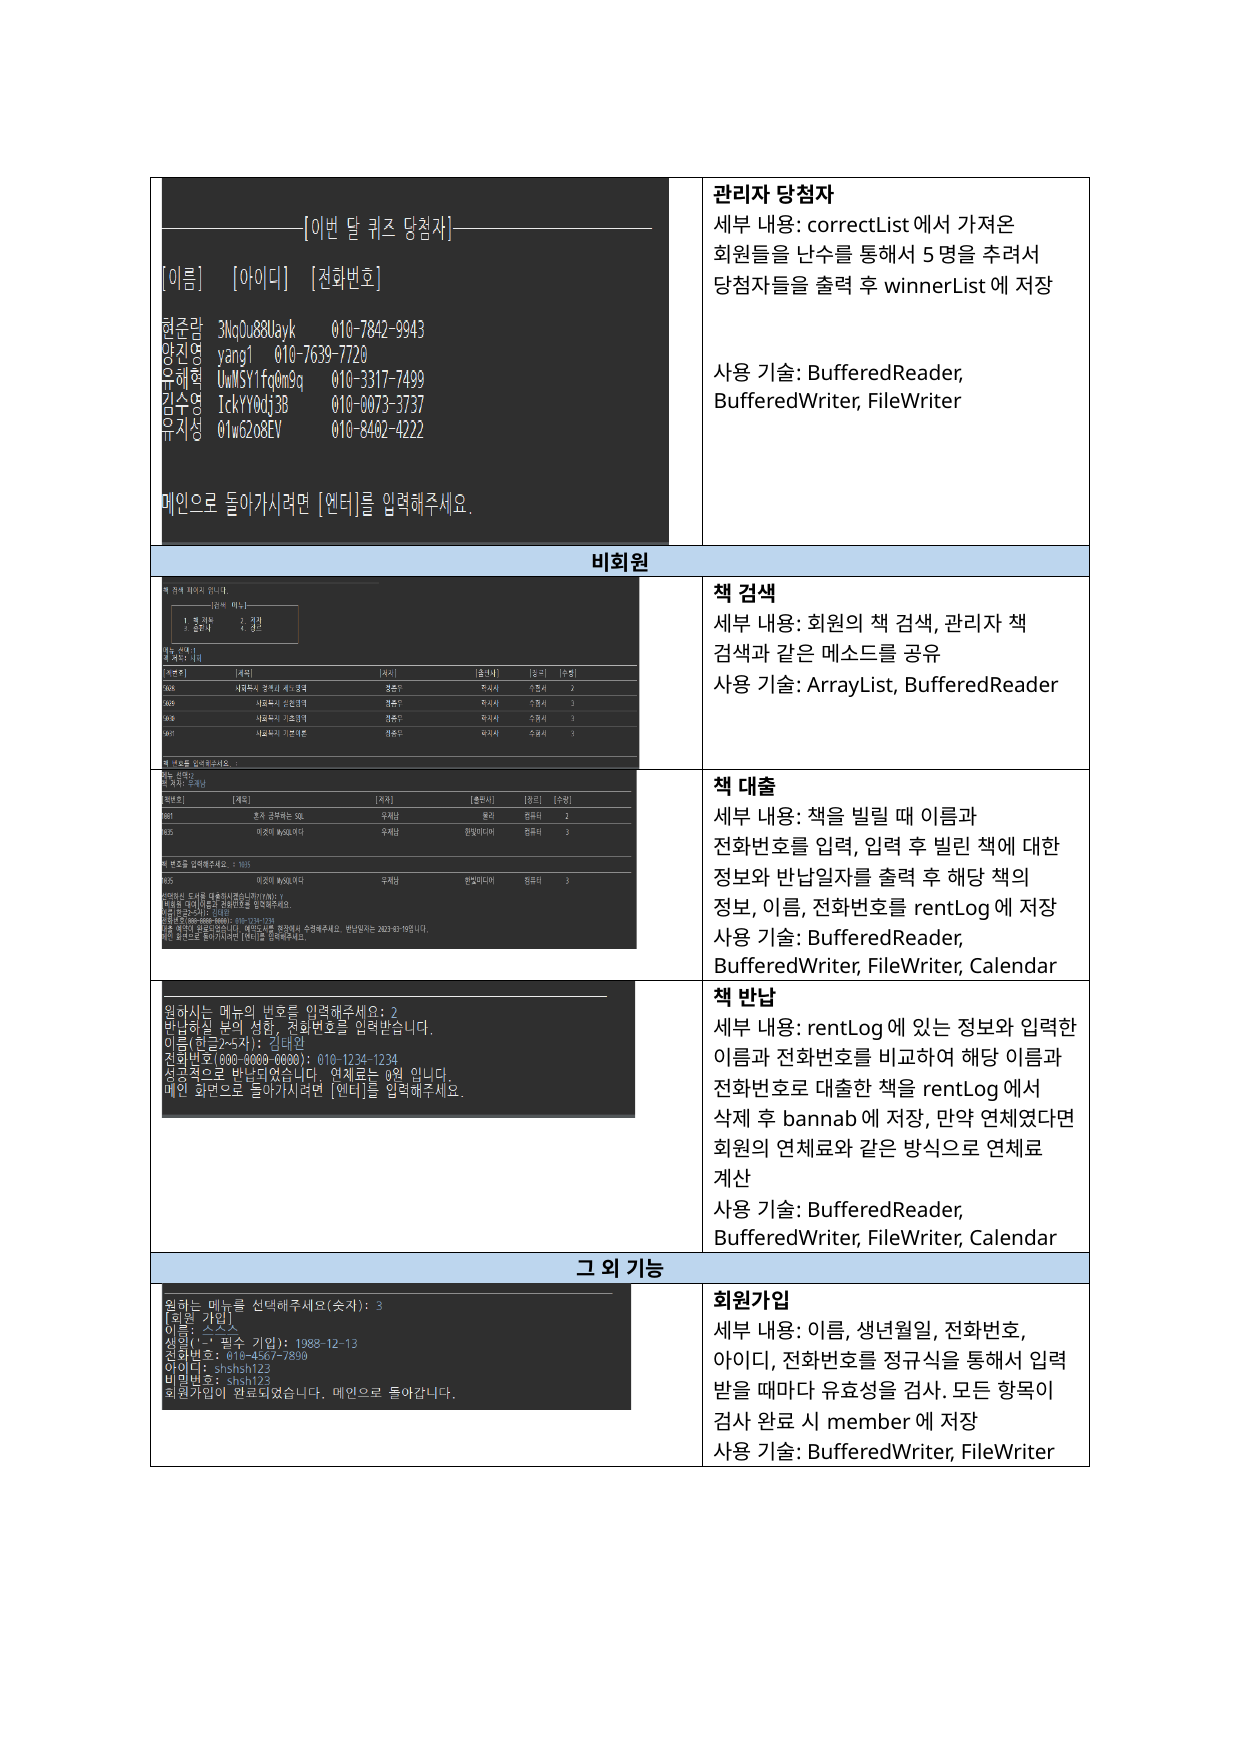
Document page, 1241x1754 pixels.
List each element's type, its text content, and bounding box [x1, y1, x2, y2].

table_cell [151, 1284, 702, 1466]
table_cell 그 외 기능 [151, 1253, 1089, 1283]
table_cell 관리자 당첨자 세부 내용: correctList에서 가져온 회원들을 난수를 통해서 5명을 추려서 당첨자들을 출력 후 winnerList에 저장 사용 기술: BufferedReader, BufferedWriter, FileWriter [703, 178, 1089, 545]
table_cell [669, 178, 702, 545]
table_cell 책 대출 세부 내용: 책을 빌릴 때 이름과 전화번호를 입력, 입력 후 빌린 책에 대한 정보와 반납일자를 출력 후 해당 책의 정보, 이름, 전화번호를 rentLog에 저장 사용 기술: BufferedReader, BufferedWriter, FileWriter, Calendar [703, 770, 1089, 980]
table_cell 회원가입 세부 내용: 이름, 생년월일, 전화번호, 아이디, 전화번호를 정규식을 통해서 입력 받을 때마다 유효성을 검사. 모든 항목이 검사 완료 시 member에 저장 사용 기술: BufferedWriter, FileWriter [703, 1284, 1089, 1466]
table_cell [151, 981, 702, 1252]
table_cell [151, 178, 161, 545]
table_cell 비회원 [151, 546, 1089, 576]
picture [161, 577, 640, 769]
picture [161, 981, 636, 1118]
table_cell [151, 770, 702, 980]
table_cell [151, 577, 161, 769]
table_cell 책 검색 세부 내용: 회원의 책 검색, 관리자 책 검색과 같은 메소드를 공유 사용 기술: ArrayList, BufferedReader [703, 577, 1089, 769]
table_cell 책 반납 세부 내용: rentLog에 있는 정보와 입력한 이름과 전화번호를 비교하여 해당 이름과 전화번호로 대출한 책을 rentLog에서 삭제 후 bannab에 저장, 만약 연체였다면 회원의 연체료와 같은 방식으로 연체료 계산 사용 기술: BufferedReader, BufferedWriter, FileWriter, Calendar [703, 981, 1089, 1252]
picture [161, 770, 637, 949]
picture [161, 1283, 632, 1410]
table_cell [640, 577, 702, 769]
picture [161, 178, 669, 545]
